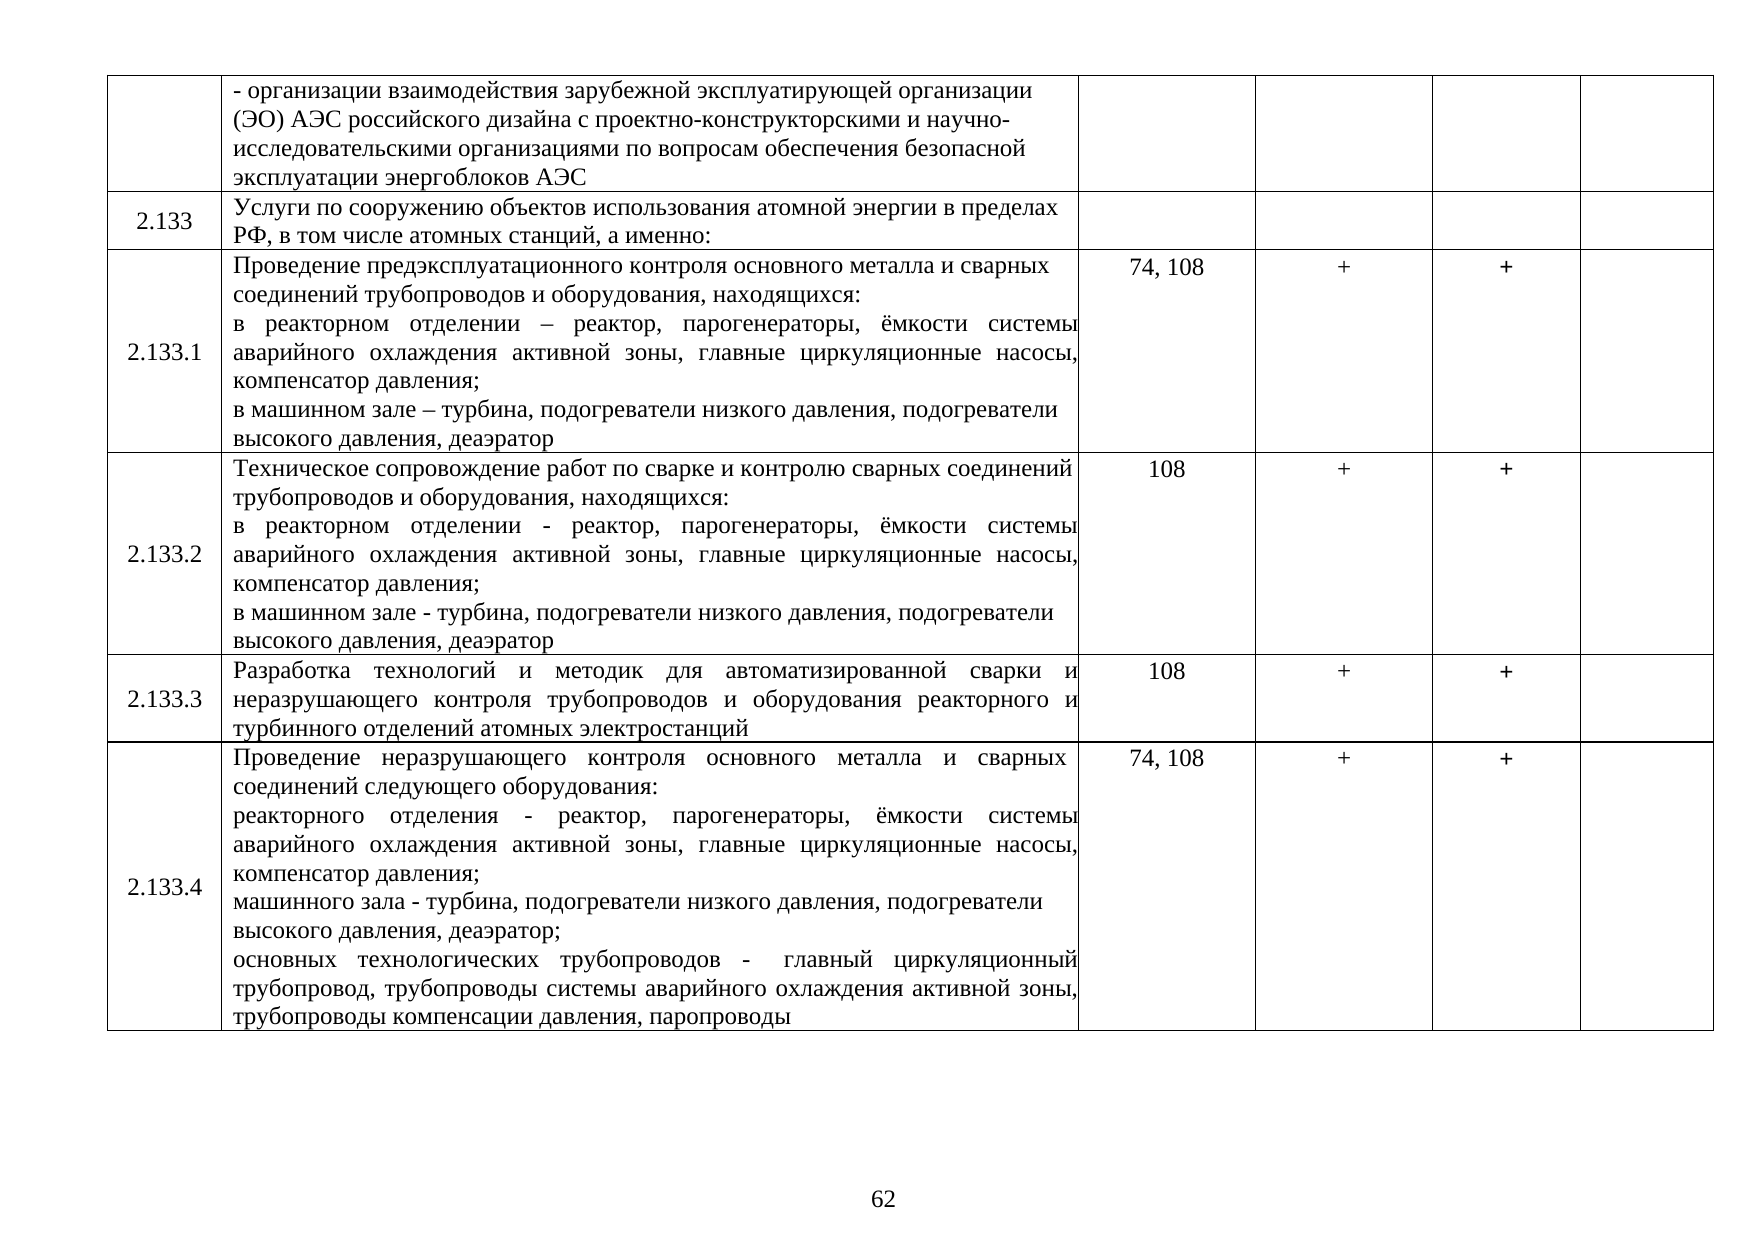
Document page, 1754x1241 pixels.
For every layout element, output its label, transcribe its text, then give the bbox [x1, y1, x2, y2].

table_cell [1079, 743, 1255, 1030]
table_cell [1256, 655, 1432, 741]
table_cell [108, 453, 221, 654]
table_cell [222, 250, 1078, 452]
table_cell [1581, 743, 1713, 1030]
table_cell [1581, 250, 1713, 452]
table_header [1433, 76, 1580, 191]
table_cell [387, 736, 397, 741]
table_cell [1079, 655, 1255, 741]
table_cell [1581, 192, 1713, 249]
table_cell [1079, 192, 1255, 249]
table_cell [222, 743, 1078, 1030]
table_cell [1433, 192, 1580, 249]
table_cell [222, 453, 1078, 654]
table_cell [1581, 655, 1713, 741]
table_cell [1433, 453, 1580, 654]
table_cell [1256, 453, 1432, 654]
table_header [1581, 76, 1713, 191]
table_header [108, 76, 221, 191]
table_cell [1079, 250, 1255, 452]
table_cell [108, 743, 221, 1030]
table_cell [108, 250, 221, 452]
table_header [1079, 76, 1255, 191]
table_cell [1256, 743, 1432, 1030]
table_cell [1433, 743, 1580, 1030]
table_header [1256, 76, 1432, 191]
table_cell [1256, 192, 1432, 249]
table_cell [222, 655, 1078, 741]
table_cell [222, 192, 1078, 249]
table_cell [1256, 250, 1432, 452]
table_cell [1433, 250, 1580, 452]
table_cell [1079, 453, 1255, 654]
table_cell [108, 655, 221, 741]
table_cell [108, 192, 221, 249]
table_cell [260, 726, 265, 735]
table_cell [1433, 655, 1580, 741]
table_header - организации взаимодействия зарубежной эксплуатирующей организации (ЭО) АЭС российского дизайна с проектно-конструкторскими и научно- исследовательскими организациями по вопросам обеспечения безопасной эксплуатации энергоблоков АЭС [222, 76, 1078, 191]
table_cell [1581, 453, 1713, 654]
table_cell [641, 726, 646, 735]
